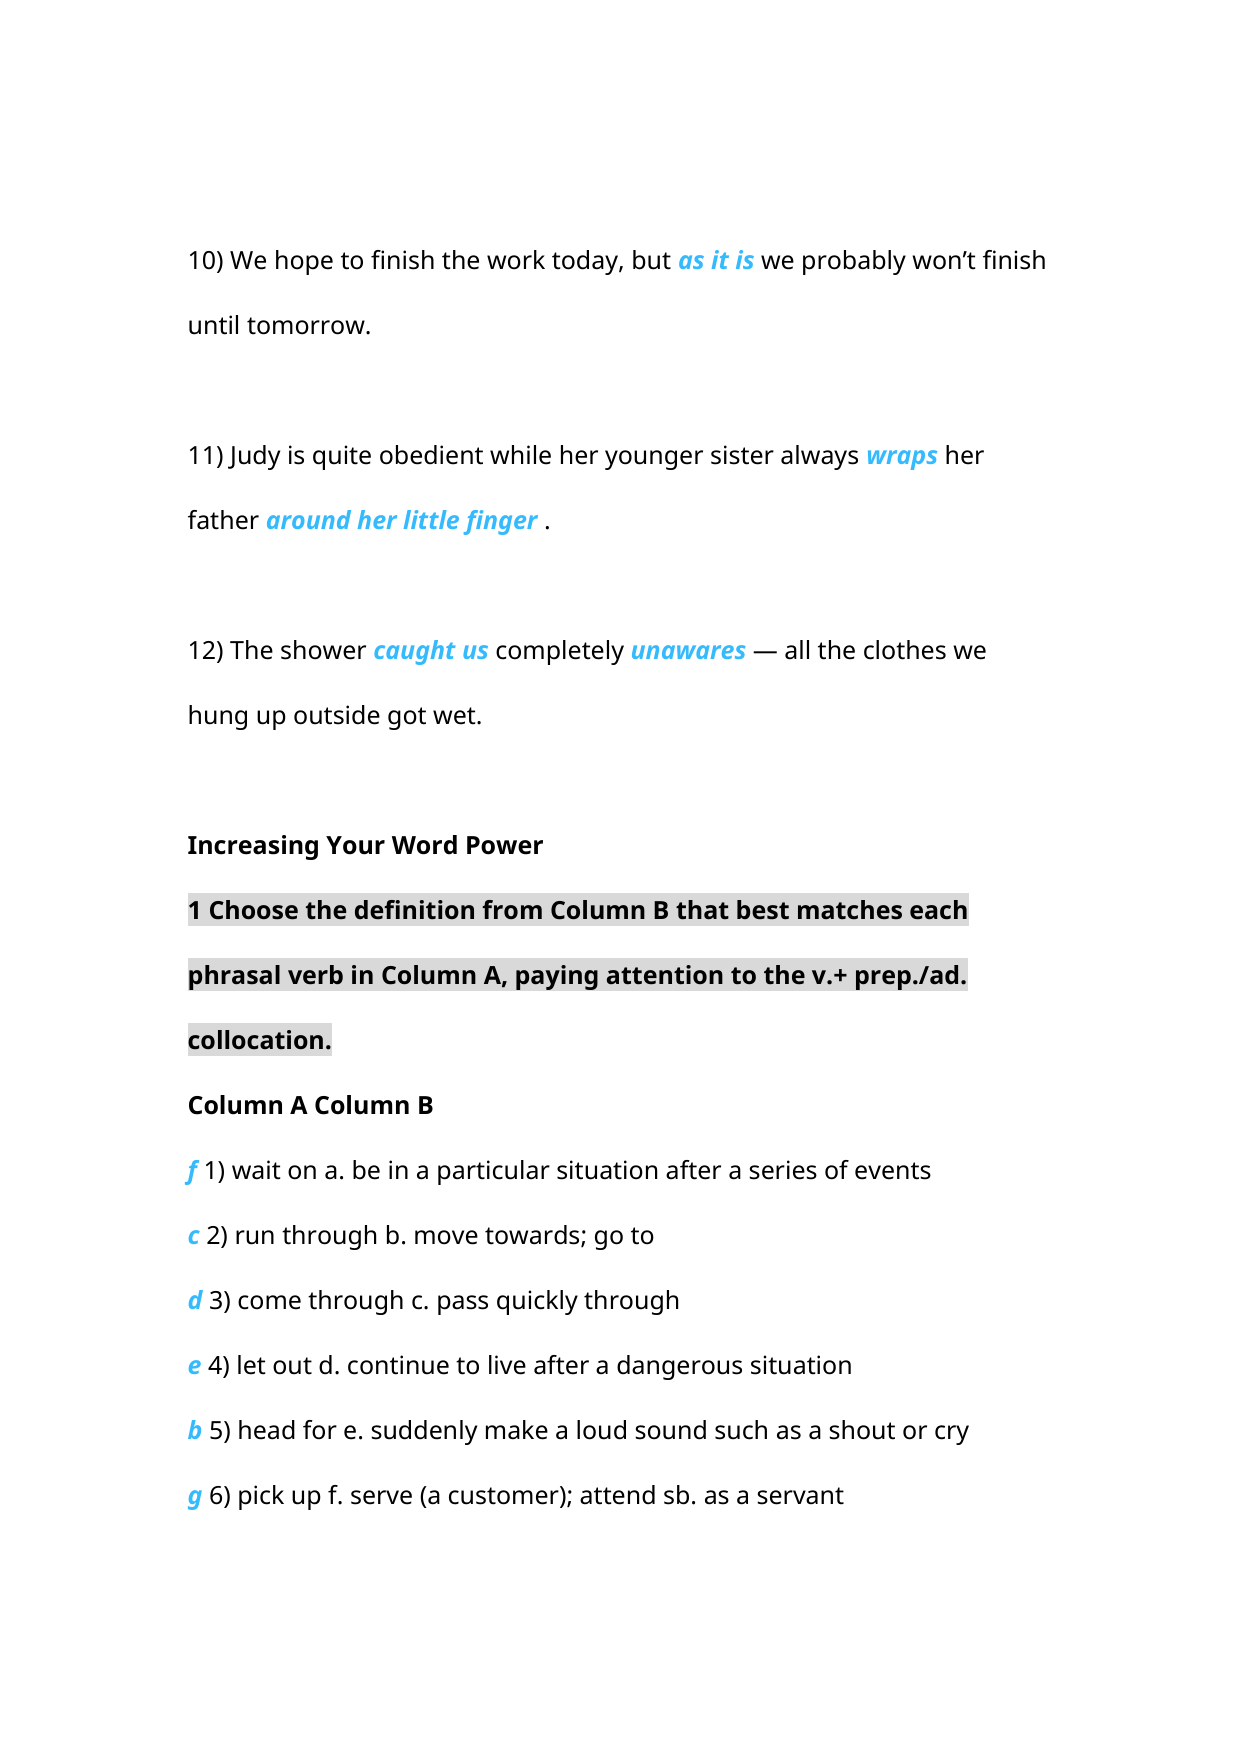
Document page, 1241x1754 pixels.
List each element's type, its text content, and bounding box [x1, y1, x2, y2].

text Increasing Your Word Power [187, 812, 1053, 877]
text 1 Choose the definition from Column B that best matches each phrasal verb in Column A, paying attention to the v.+ prep./ad. collocation. [187, 877, 1053, 1072]
text d 3) come through c. pass quickly through [187, 1267, 1053, 1332]
text c 2) run through b. move towards; go to [187, 1202, 1053, 1267]
text b 5) head for e. suddenly make a loud sound such as a shout or cry [187, 1397, 1053, 1462]
text f 1) wait on a. be in a particular situation after a series of events [187, 1137, 1053, 1202]
text 10) We hope to finish the work today, but as it is we probably won’t finish until tomorrow. [187, 227, 1053, 357]
text 12) The shower caught us completely unawares — all the clothes we hung up outside got wet. [187, 617, 1053, 747]
text Column A Column B [187, 1072, 1053, 1137]
text g 6) pick up f. serve (a customer); attend sb. as a servant [187, 1462, 1053, 1527]
text e 4) let out d. continue to live after a dangerous situation [187, 1332, 1053, 1397]
text 11) Judy is quite obedient while her younger sister always wraps her father around her little finger . [187, 422, 1053, 552]
